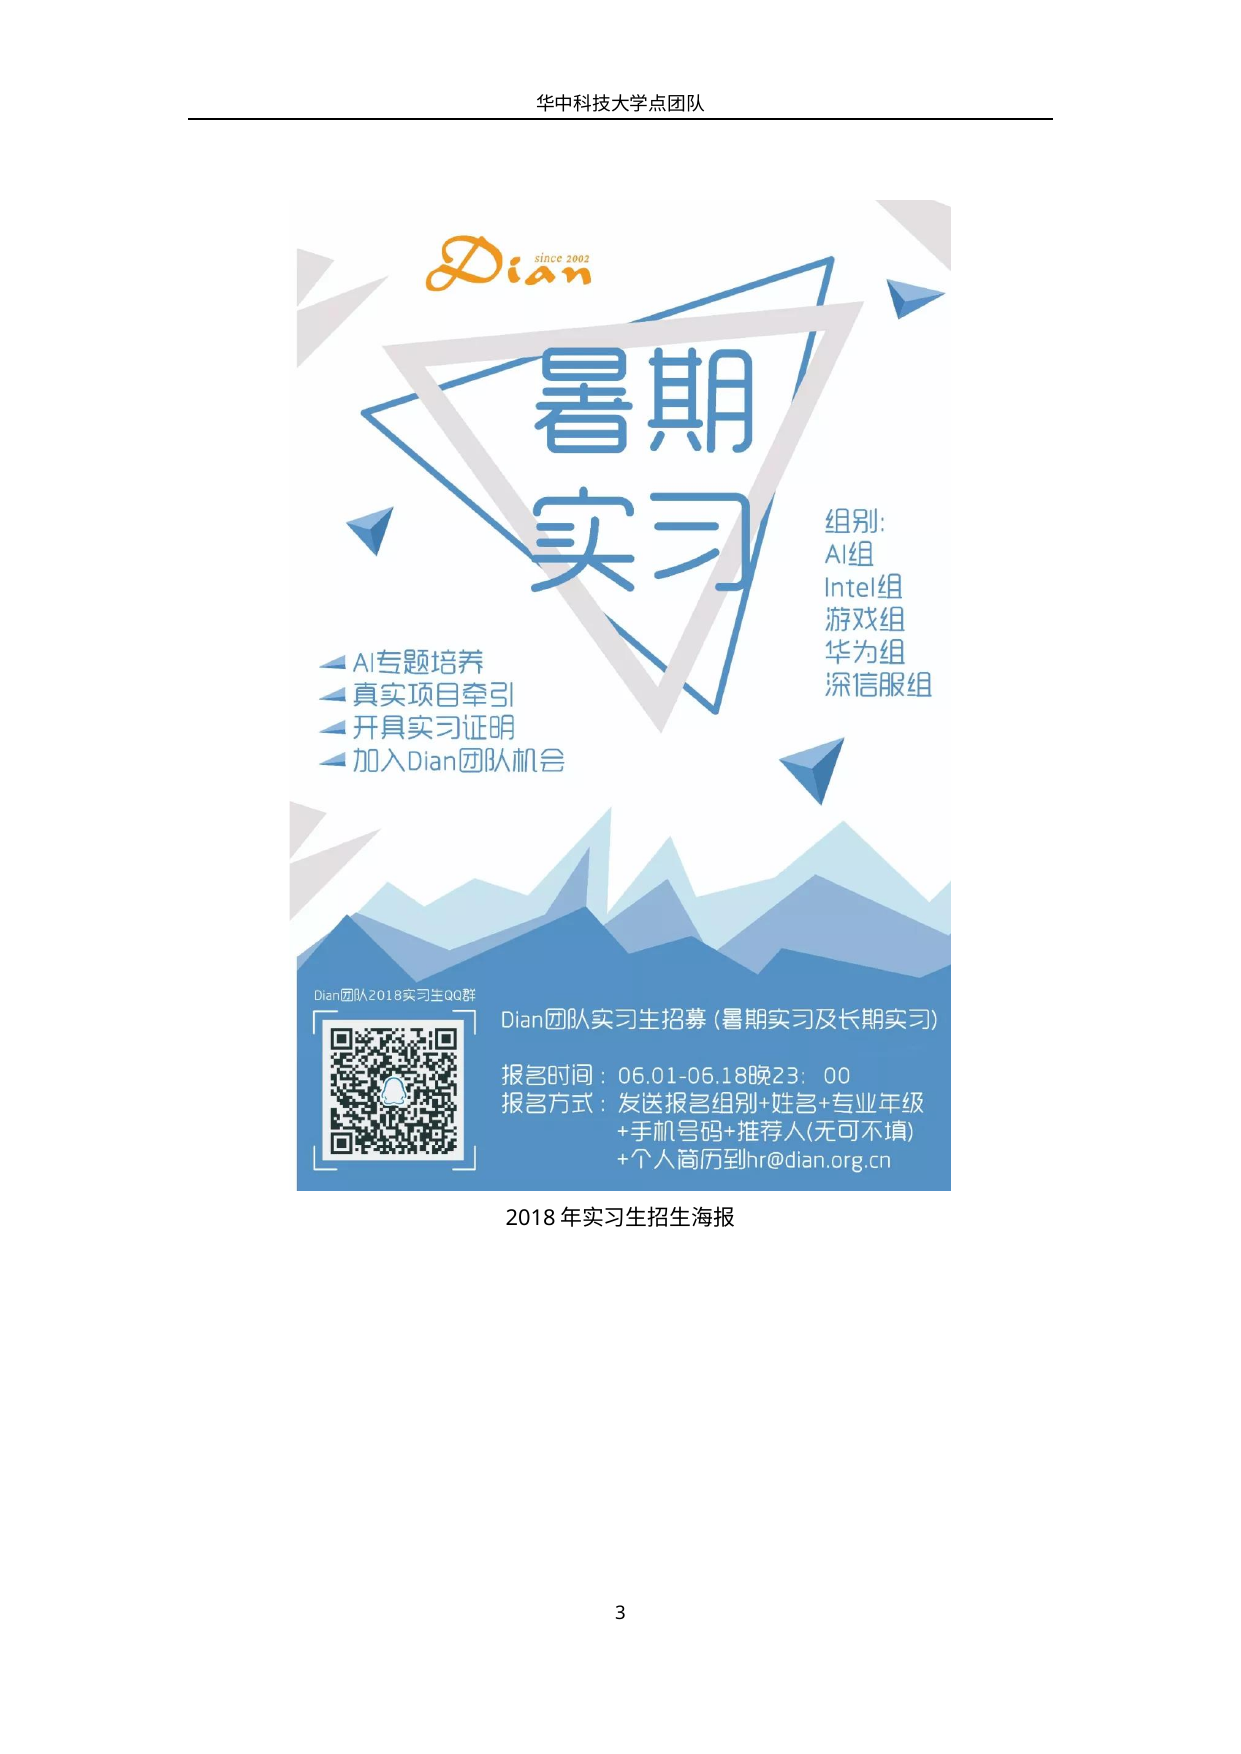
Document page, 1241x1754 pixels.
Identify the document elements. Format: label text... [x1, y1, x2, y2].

picture [289, 200, 951, 1191]
